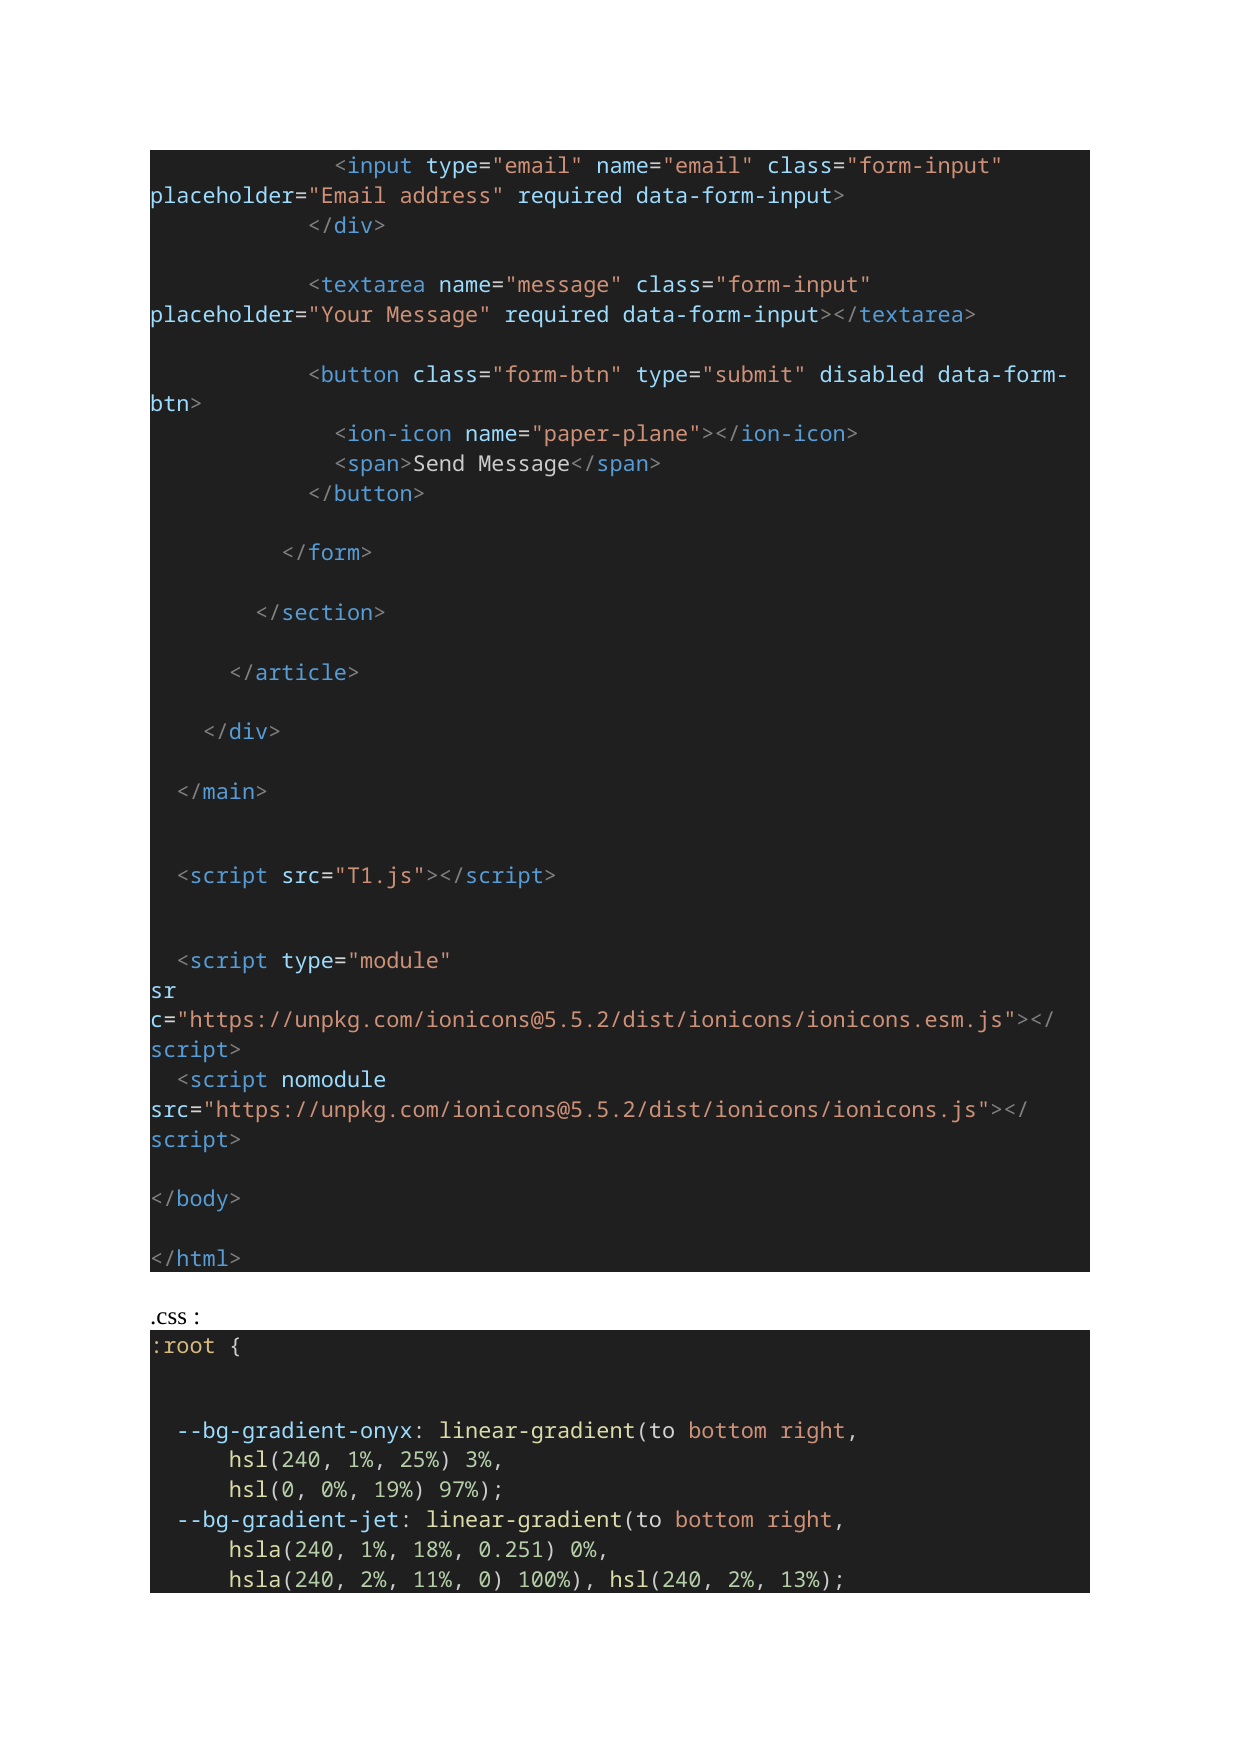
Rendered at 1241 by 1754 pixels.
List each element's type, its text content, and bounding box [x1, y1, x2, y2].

text <button class="form-btn" type="submit" disabled data-form-btn> [150, 358, 1090, 418]
text </form> [150, 537, 1090, 567]
text </main> [150, 776, 1090, 805]
text :root { [150, 1330, 1090, 1360]
text </article> [150, 656, 1090, 686]
text --bg-gradient-jet: linear-gradient(to bottom right, [150, 1504, 1090, 1534]
text <script src="T1.js"></script> [150, 860, 1090, 890]
text </section> [150, 597, 1090, 627]
text <input type="email" name="email" class="form-input" placeholder="Email address" required data-form-input> [150, 150, 1090, 209]
text </div> [150, 716, 1090, 746]
text <textarea name="message" class="form-input" placeholder="Your Message" required data-form-input></textarea> [150, 269, 1090, 329]
text </button> [150, 478, 1090, 507]
text --bg-gradient-onyx: linear-gradient(to bottom right, [150, 1414, 1090, 1444]
text hsl(240, 1%, 25%) 3%, [150, 1444, 1090, 1474]
text hsla(240, 2%, 11%, 0) 100%), hsl(240, 2%, 13%); [150, 1563, 1090, 1593]
text </div> [150, 209, 1090, 239]
text </body> [150, 1183, 1090, 1213]
text <ion-icon name="paper-plane"></ion-icon> [150, 418, 1090, 448]
text <script nomodule src="https://unpkg.com/ionicons@5.5.2/dist/ionicons/ionicons.js"></script> [150, 1064, 1090, 1153]
text <span>Send Message</span> [150, 448, 1090, 478]
text hsl(0, 0%, 19%) 97%); [150, 1474, 1090, 1504]
text .css : [150, 1301, 1090, 1330]
text hsla(240, 1%, 18%, 0.251) 0%, [150, 1534, 1090, 1563]
text </html> [150, 1243, 1090, 1272]
text <script type="module" src="https://unpkg.com/ionicons@5.5.2/dist/ionicons/ionicons.esm.js"></script> [150, 945, 1090, 1064]
